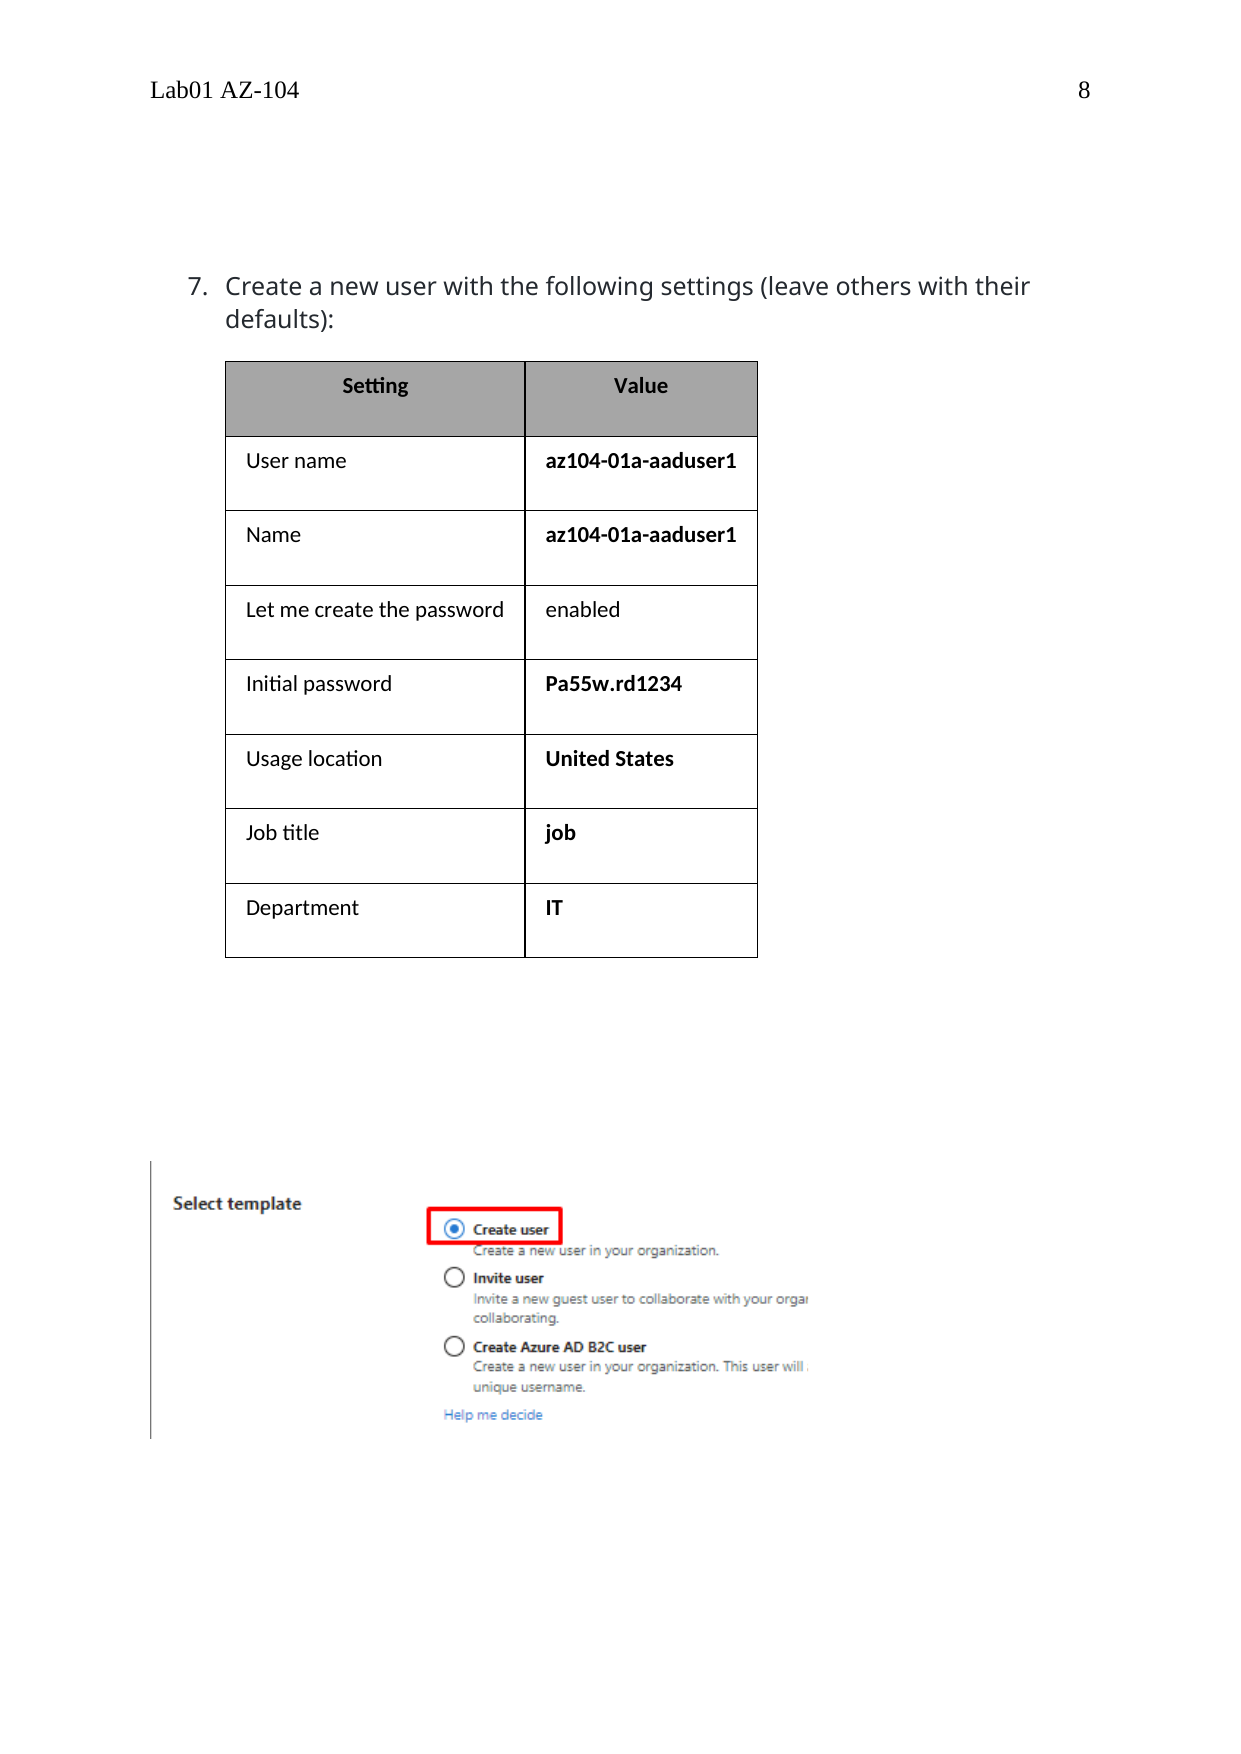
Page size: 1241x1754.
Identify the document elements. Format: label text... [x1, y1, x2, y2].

table_cell job [526, 809, 757, 883]
picture [150, 1161, 809, 1439]
table_cell az104-01a-aaduser1 [526, 437, 757, 510]
table_header Value [526, 362, 757, 436]
table_cell IT [526, 884, 757, 957]
table_cell Usage location [226, 735, 524, 808]
table_cell Initial password [226, 660, 524, 734]
table_cell az104-01a-aaduser1 [526, 511, 757, 585]
table_cell Department [226, 884, 524, 957]
table_cell User name [226, 437, 524, 510]
table_header Setting [226, 362, 524, 436]
table_cell Job title [226, 809, 524, 883]
table_cell Name [226, 511, 524, 585]
table_cell Let me create the password [226, 586, 524, 659]
list Create a new user with the following settings (leave others with their defaults): [187, 268, 1090, 336]
table_cell Pa55w.rd1234 [526, 660, 757, 734]
table_cell enabled [526, 586, 757, 659]
table_cell United States [526, 735, 757, 808]
